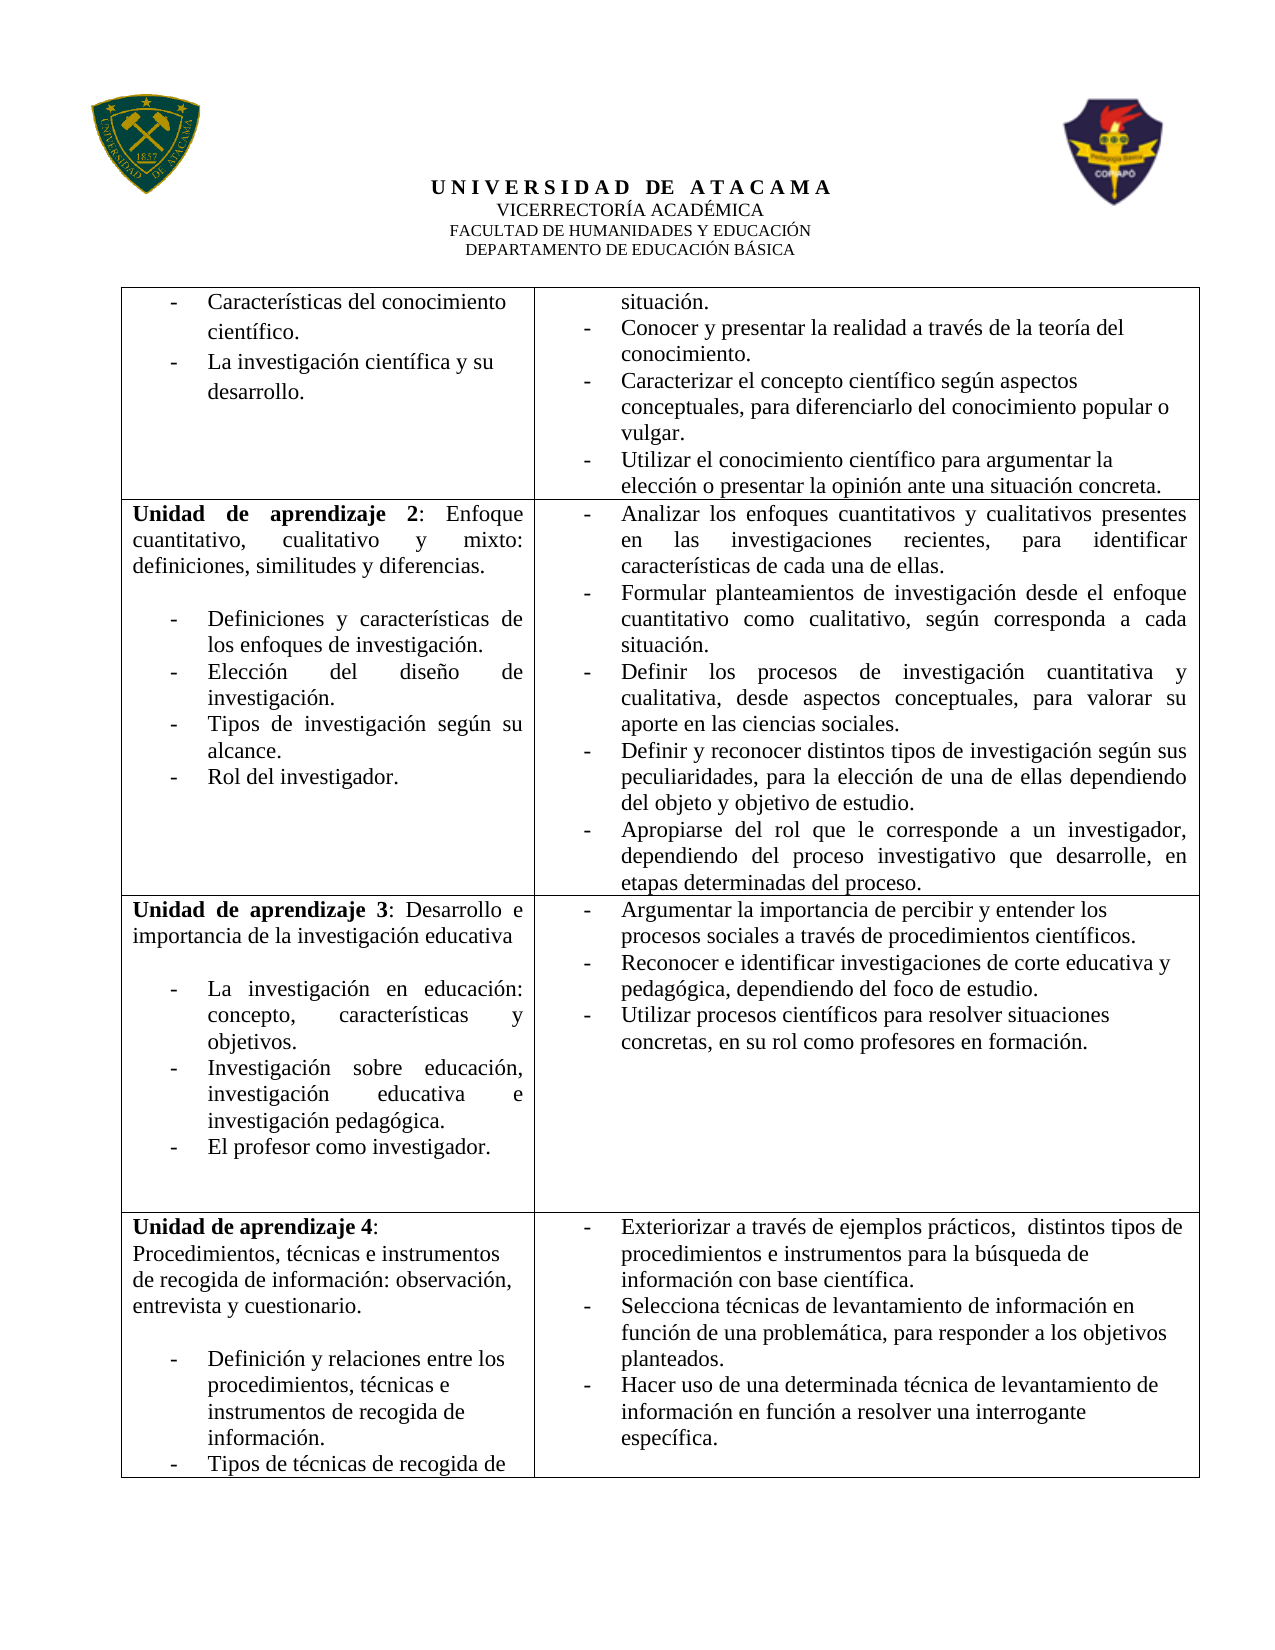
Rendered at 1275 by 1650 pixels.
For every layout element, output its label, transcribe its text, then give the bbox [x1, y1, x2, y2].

table_cell Argumentar la importancia de percibir y entender los procesos sociales a través de procedimientos científicos. Reconocer e identificar investigaciones de corte educativa y pedagógica, dependiendo del foco de estudio. Utilizar procesos científicos para resolver situaciones concretas, en su rol como profesores en formación. [535, 896, 1199, 1212]
table_cell Analizar los enfoques cuantitativos y cualitativos presentes en las investigaciones recientes, para identificar características de cada una de ellas. Formular planteamientos de investigación desde el enfoque cuantitativo como cualitativo, según corresponda a cada situación. Definir los procesos de investigación cuantitativa y cualitativa, desde aspectos conceptuales, para valorar su aporte en las ciencias sociales. Definir y reconocer distintos tipos de investigación según sus peculiaridades, para la elección de una de ellas dependiendo del objeto y objetivo de estudio. Apropiarse del rol que le corresponde a un investigador, dependiendo del proceso investigativo que desarrolle, en etapas determinadas del proceso. [535, 500, 1199, 895]
picture [1057, 94, 1169, 212]
picture [91, 94, 201, 194]
table_cell Unidad de aprendizaje 3: Desarrollo e importancia de la investigación educativa La investigación en educación: concepto, características y objetivos. Investigación sobre educación, investigación educativa e investigación pedagógica. El profesor como investigador. [122, 896, 534, 1212]
table_cell Unidad de aprendizaje 2: Enfoque cuantitativo, cualitativo y mixto: definiciones, similitudes y diferencias. Definiciones y características de los enfoques de investigación. Elección del diseño de investigación. Tipos de investigación según su alcance. Rol del investigador. [122, 500, 534, 895]
